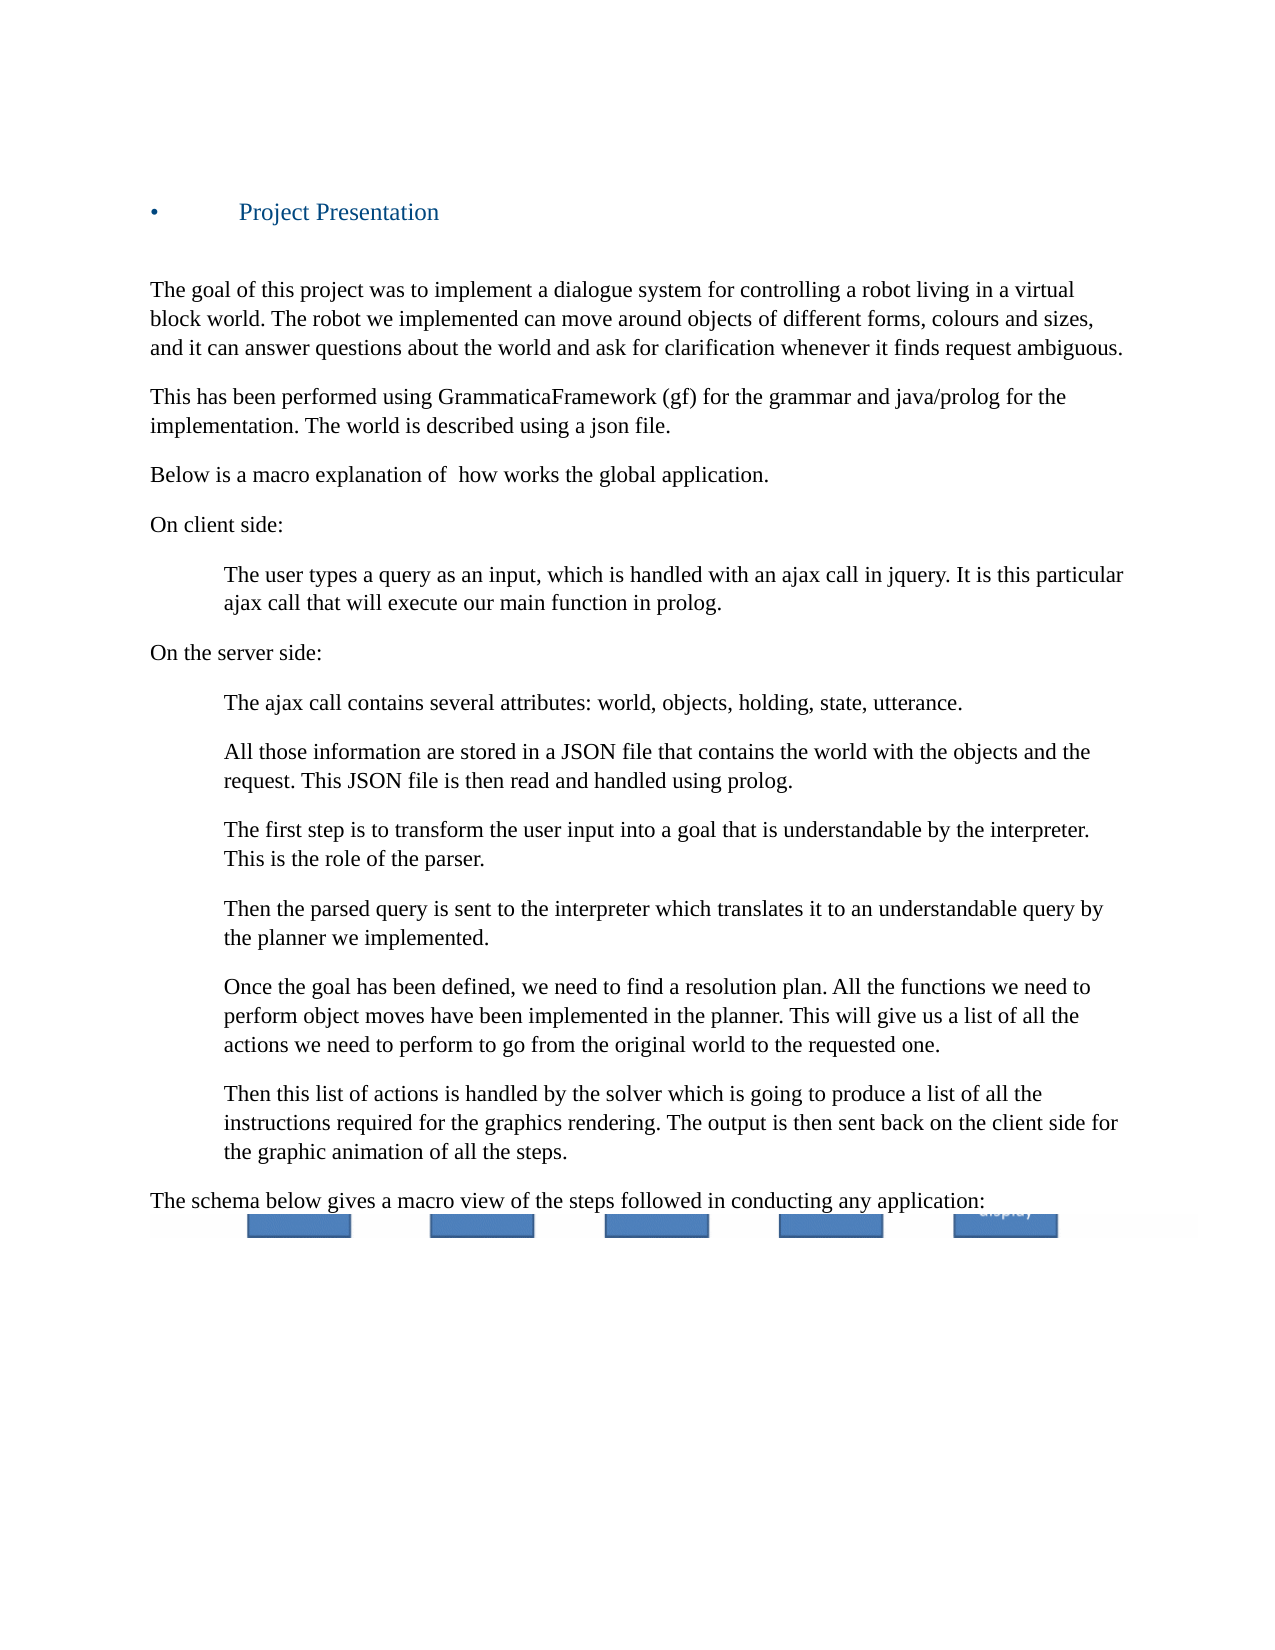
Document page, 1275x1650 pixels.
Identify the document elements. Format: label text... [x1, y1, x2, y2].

list Project Presentation [150, 200, 1125, 225]
text On the server side: [150, 637, 1125, 666]
text The goal of this project was to implement a dialogue system for controlling a robot living in a virtual block world. The robot we implemented can move around objects of different forms, colours and sizes, and it can answer questions about the world and ask for clarification whenever it finds request ambiguous. [150, 274, 1125, 361]
text The user types a query as an input, which is handled with an ajax call in jquery. It is this particular ajax call that will execute our main function in prolog. [224, 559, 1125, 617]
text This has been performed using GrammaticaFramework (gf) for the grammar and java/prolog for the implementation. The world is described using a json file. [150, 382, 1125, 439]
text On client side: [150, 509, 1125, 538]
text The first step is to transform the user input into a goal that is understandable by the interpreter. This is the role of the parser. [224, 815, 1125, 872]
text Once the goal has been defined, we need to find a resolution plan. All the functions we need to perform object moves have been implemented in the planner. This will give us a list of all the actions we need to perform to go from the original world to the requested one. [224, 972, 1125, 1058]
text All those information are stored in a JSON file that contains the world with the objects and the request. This JSON file is then read and handled using prolog. [224, 737, 1125, 794]
text The ajax call contains several attributes: world, objects, holding, state, utterance. [224, 687, 1125, 716]
text Then the parsed query is sent to the interpreter which translates it to an understandable query by the planner we implemented. [224, 893, 1125, 951]
text Then this list of actions is handled by the solver which is going to produce a list of all the instructions required for the graphics rendering. The output is then sent back on the client side for the graphic animation of all the steps. [224, 1079, 1125, 1165]
text Below is a macro explanation of how works the global application. [150, 460, 1125, 489]
text The schema below gives a macro view of the steps followed in conducting any application: [150, 1186, 1125, 1214]
